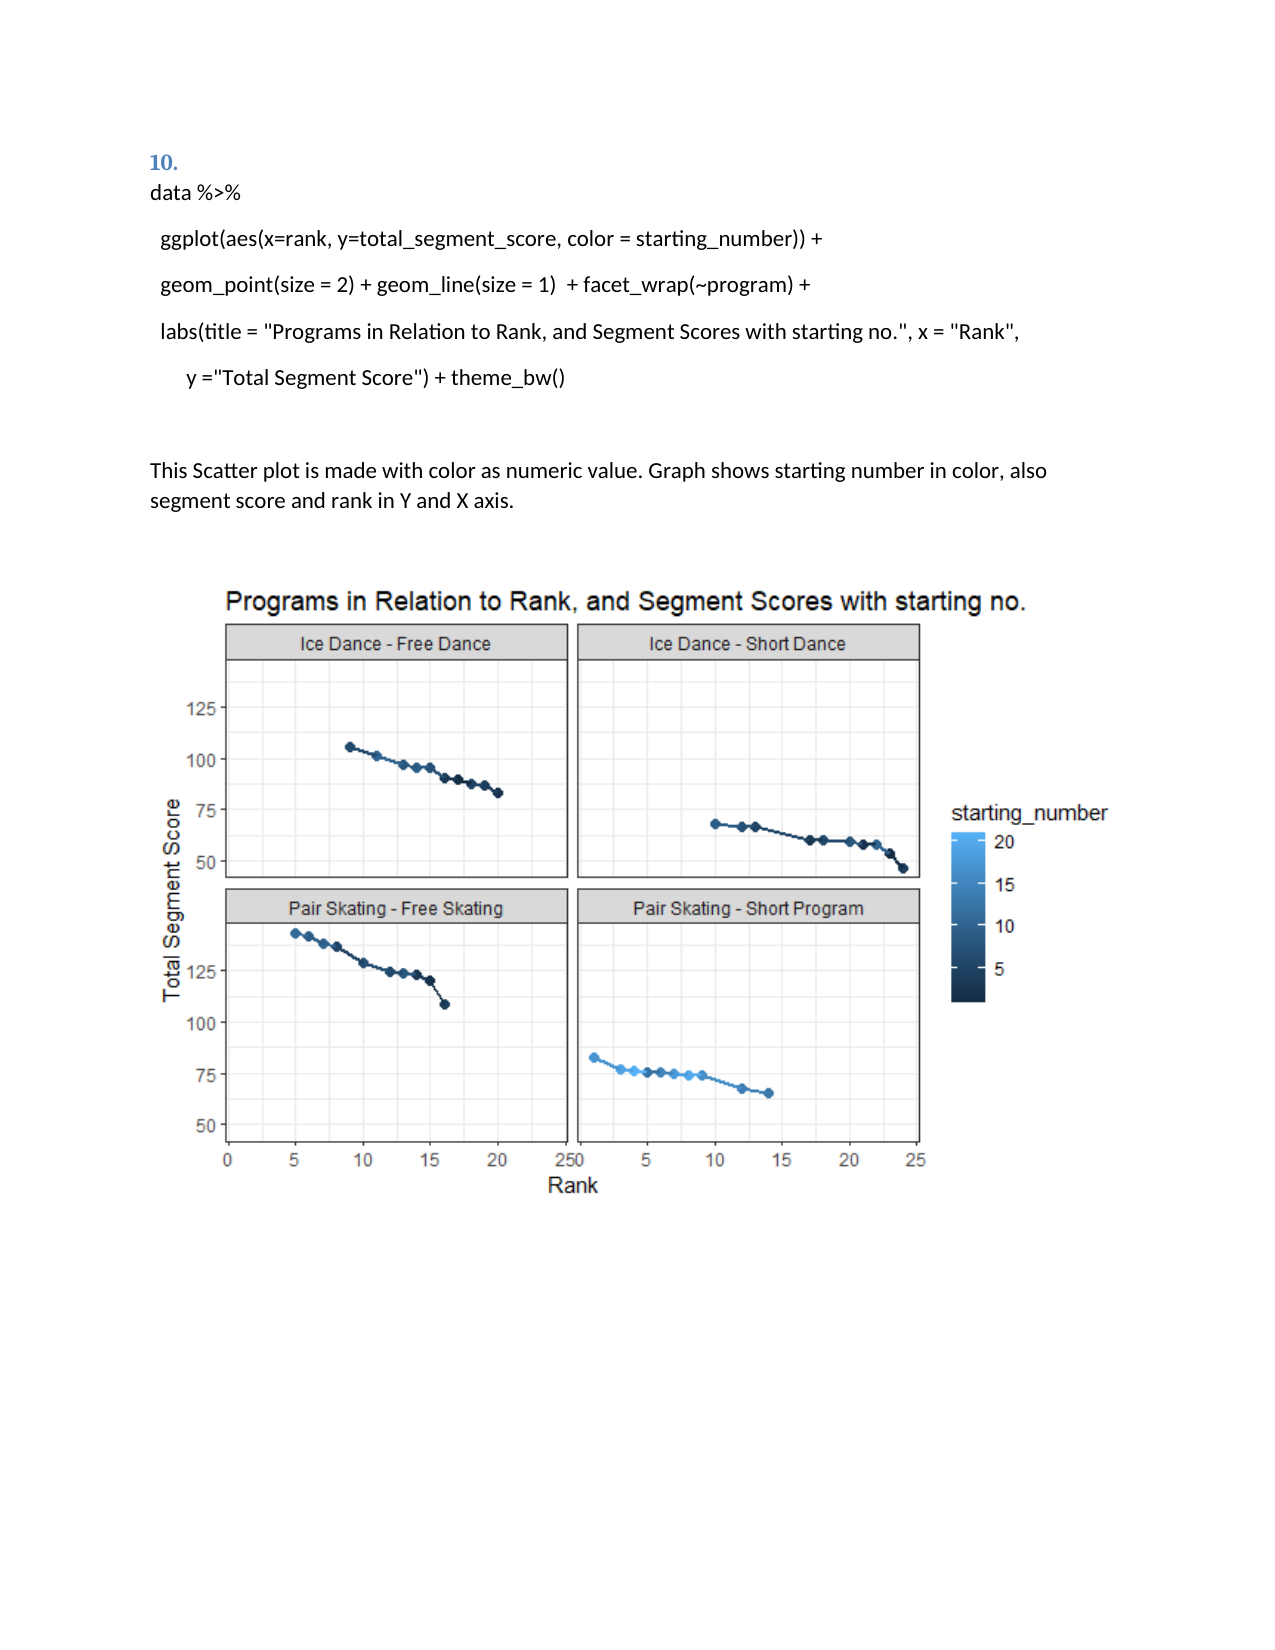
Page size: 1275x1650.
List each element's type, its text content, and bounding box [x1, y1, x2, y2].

text This Scatter plot is made with color as numeric value. Graph shows starting number in color, also segment score and rank in Y and X axis. [150, 456, 1125, 514]
text geom_point(size = 2) + geom_line(size = 1) + facet_wrap(~program) + [150, 271, 1125, 299]
text y ="Total Segment Score") + theme_bw() [150, 363, 1125, 391]
text data %>% [150, 178, 1125, 206]
subtitle 10. [150, 150, 1125, 176]
text labs(title = "Programs in Relation to Rank, and Segment Scores with starting no.", x = "Rank", [150, 317, 1125, 345]
picture [150, 578, 1125, 1208]
text ggplot(aes(x=rank, y=total_segment_score, color = starting_number)) + [150, 224, 1125, 252]
